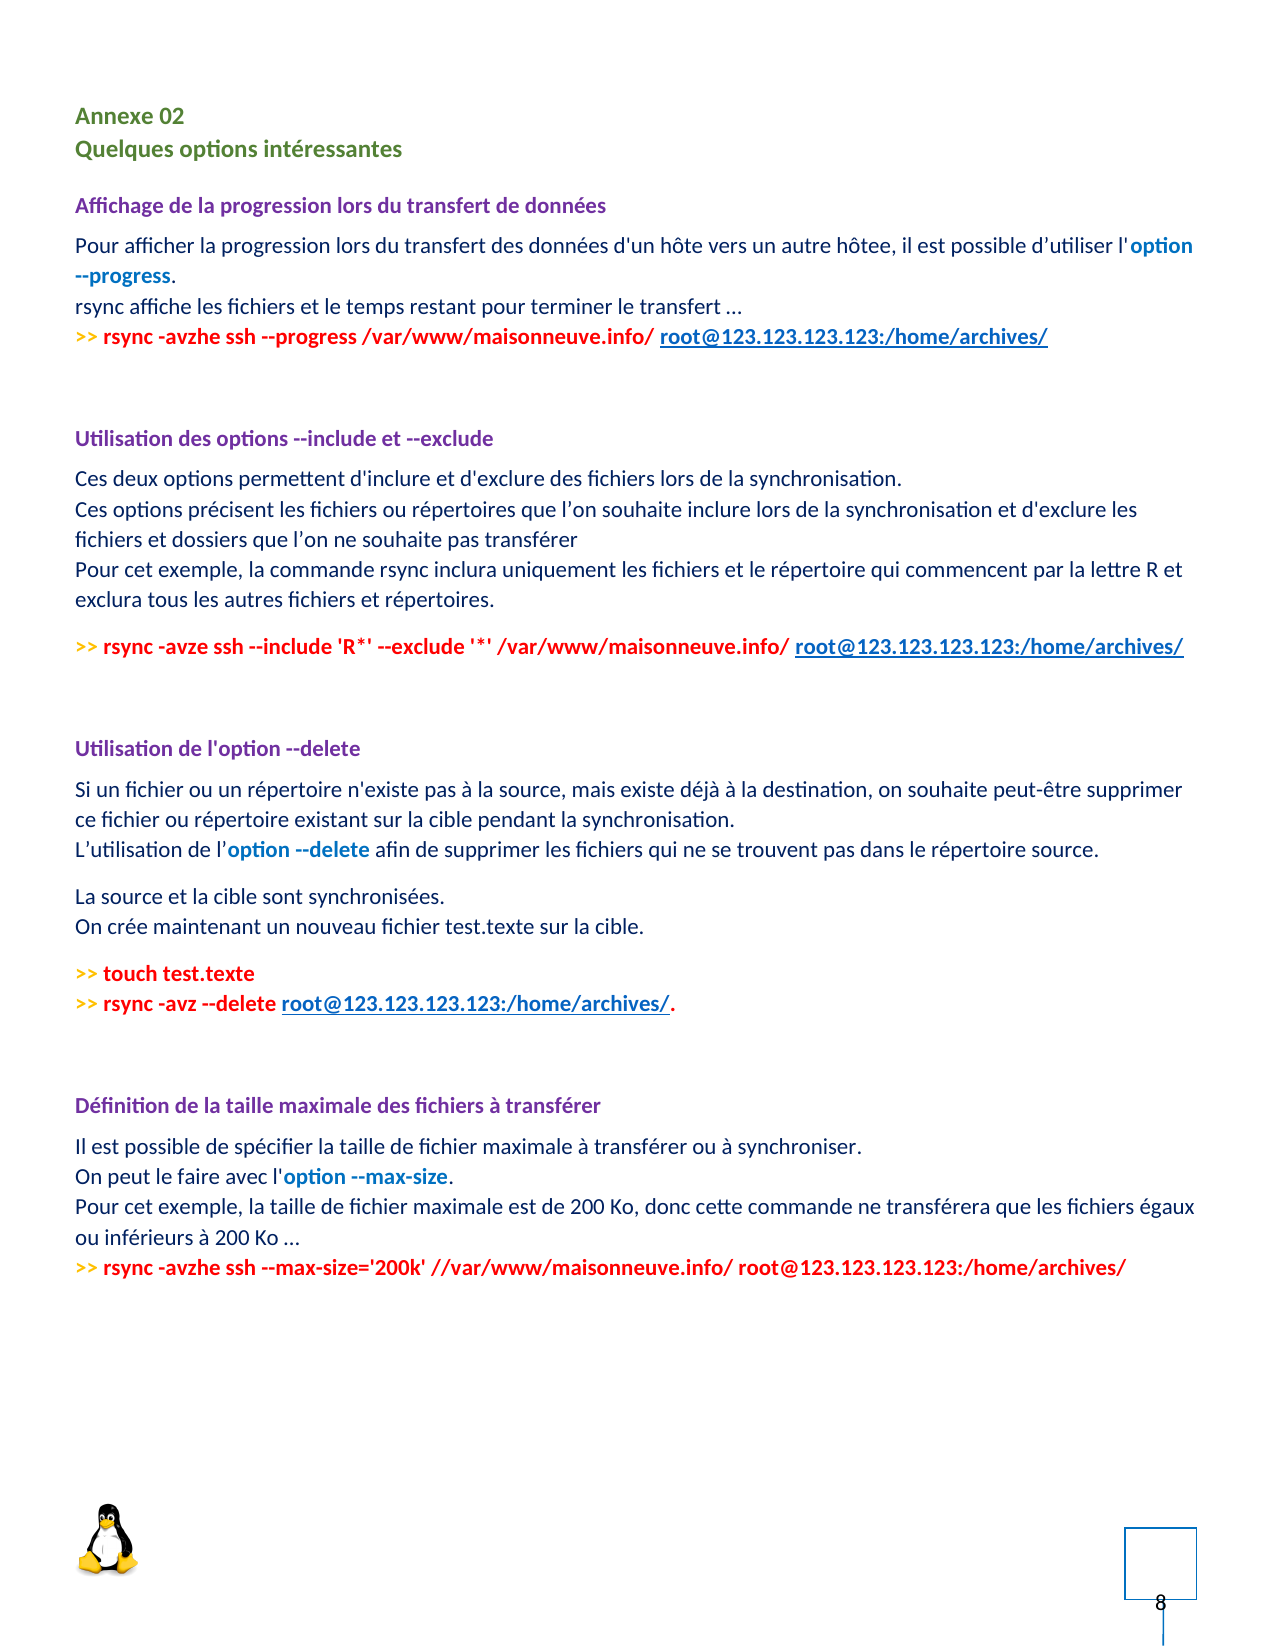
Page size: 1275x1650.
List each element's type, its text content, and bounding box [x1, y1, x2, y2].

text >> touch test.texte >> rsync -avz --delete root@123.123.123.123:/home/archives/. [75, 959, 1200, 1017]
text Ces deux options permettent d'inclure et d'exclure des fichiers lors de la synchronisation. Ces options précisent les fichiers ou répertoires que l’on souhaite inclure lors de la synchronisation et d'exclure les fichiers et dossiers que l’on ne souhaite pas transférer Pour cet exemple, la commande rsync inclura uniquement les fichiers et le répertoire qui commencent par la lettre R et exclura tous les autres fichiers et répertoires. [75, 464, 1200, 613]
text La source et la cible sont synchronisées. On crée maintenant un nouveau fichier test.texte sur la cible. [75, 882, 1200, 940]
subtitle Utilisation des options --include et --exclude [75, 424, 1200, 452]
picture [75, 1500, 141, 1577]
text Pour afficher la progression lors du transfert des données d'un hôte vers un autre hôtee, il est possible d’utiliser l'option --progress. rsync affiche les fichiers et le temps restant pour terminer le transfert … >> rsync -avzhe ssh --progress /var/www/maisonneuve.info/ root@123.123.123.123:/home/archives/ [75, 231, 1200, 350]
subtitle Affichage de la progression lors du transfert de données [75, 191, 1200, 219]
text Il est possible de spécifier la taille de fichier maximale à transférer ou à synchroniser. On peut le faire avec l'option --max-size. Pour cet exemple, la taille de fichier maximale est de 200 Ko, donc cette commande ne transférera que les fichiers égaux ou inférieurs à 200 Ko … >> rsync -avzhe ssh --max-size='200k' //var/www/maisonneuve.info/ root@123.123.123.123:/home/archives/ [75, 1132, 1200, 1281]
subtitle Définition de la taille maximale des fichiers à transférer [75, 1092, 1200, 1119]
text Si un fichier ou un répertoire n'existe pas à la source, mais existe déjà à la destination, on souhaite peut-être supprimer ce fichier ou répertoire existant sur la cible pendant la synchronisation. L’utilisation de l’option --delete afin de supprimer les fichiers qui ne se trouvent pas dans le répertoire source. [75, 775, 1200, 863]
subtitle Utilisation de l'option --delete [75, 734, 1200, 762]
text >> rsync -avze ssh --include 'R*' --exclude '*' /var/www/maisonneuve.info/ root@123.123.123.123:/home/archives/ [75, 632, 1200, 660]
subtitle Annexe 02 Quelques options intéressantes [75, 100, 1200, 163]
